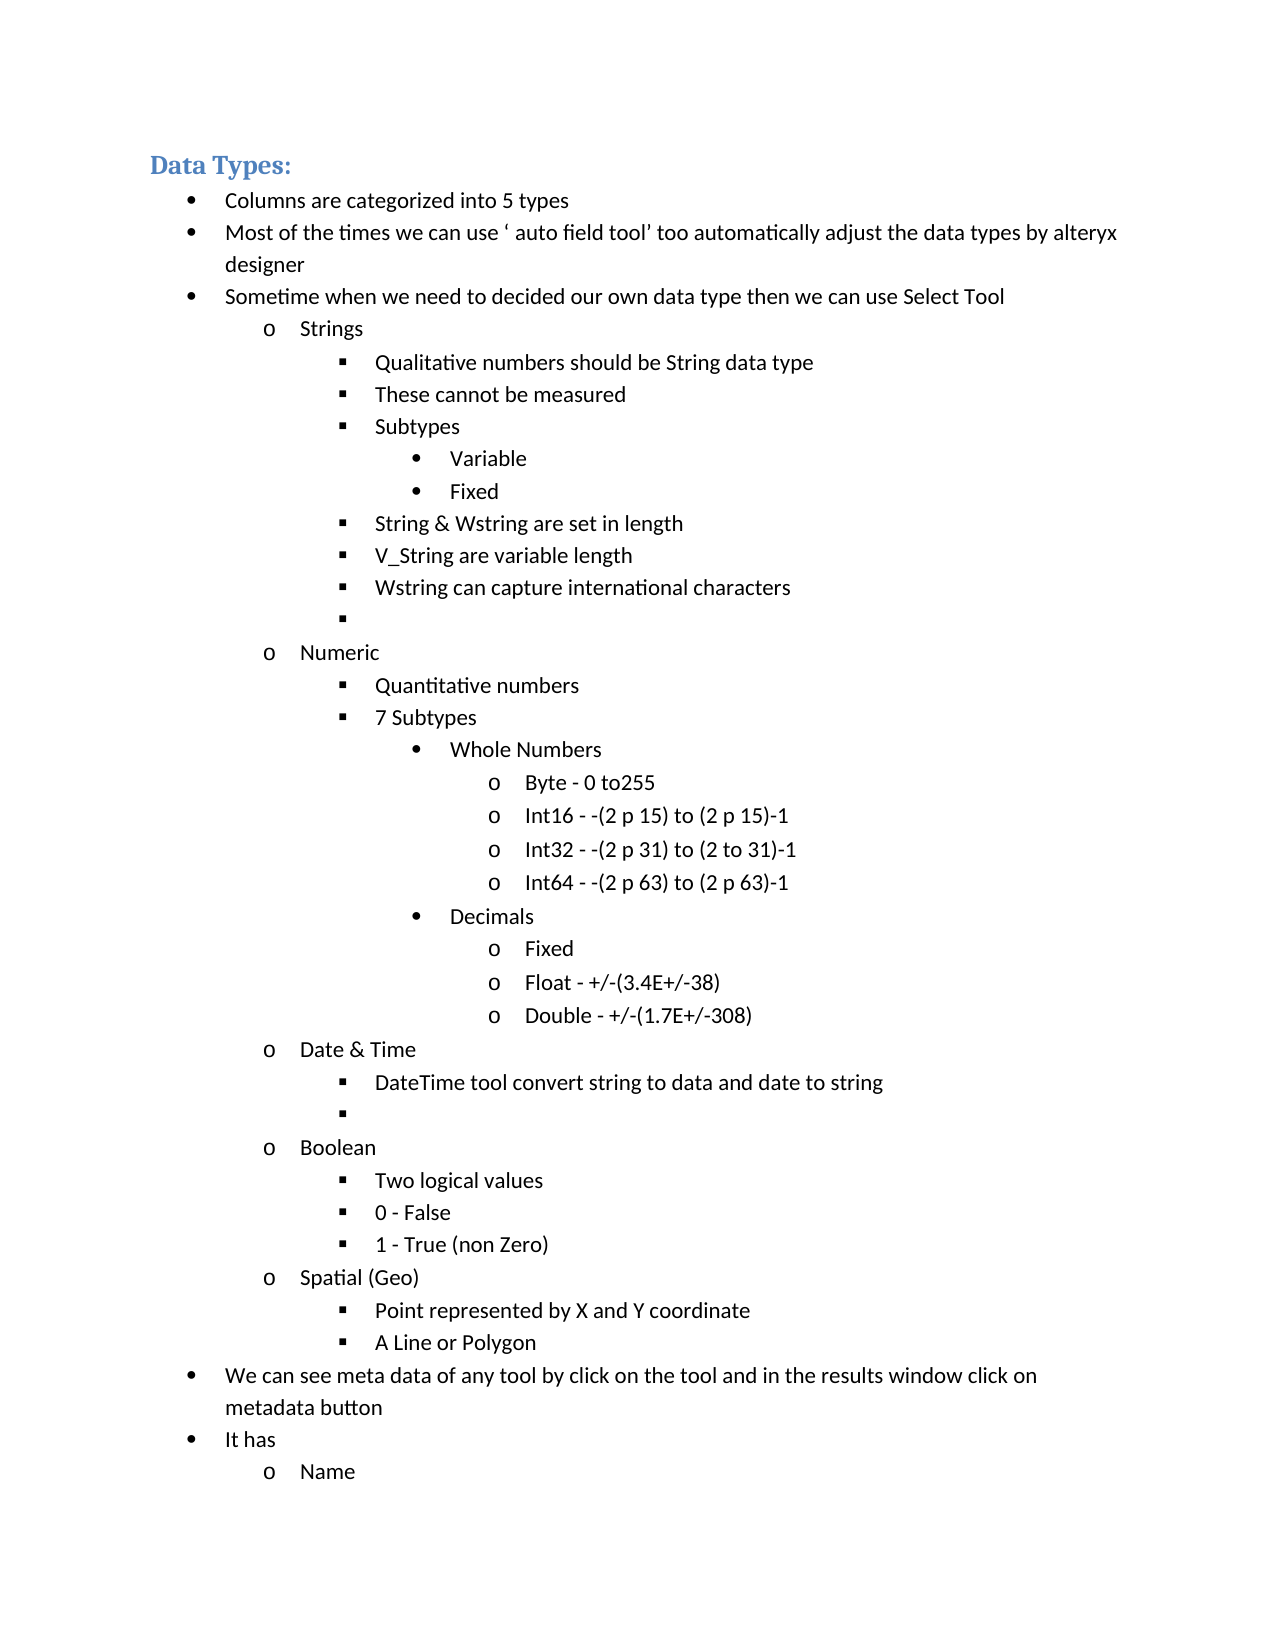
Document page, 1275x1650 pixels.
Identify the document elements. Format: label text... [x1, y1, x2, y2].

list We can see meta data of any tool by click on the tool and in the results window click on metadata button [187, 1361, 1125, 1421]
list Boolean [262, 1133, 1125, 1162]
list Fixed [412, 477, 1125, 505]
list Spatial (Geo) [262, 1263, 1125, 1292]
list Point represented by X and Y coordinate [337, 1296, 1125, 1324]
list Byte - 0 to255 [487, 768, 1125, 797]
list Name [262, 1457, 1125, 1486]
list Columns are categorized into 5 types [187, 186, 1125, 214]
list DateTime tool convert string to data and date to string [337, 1068, 1125, 1096]
list Decimals [412, 902, 1125, 930]
subtitle Data Types: [150, 150, 1125, 181]
list A Line or Polygon [337, 1328, 1125, 1357]
list Int32 - -(2 p 31) to (2 to 31)-1 [487, 835, 1125, 864]
list It has [187, 1425, 1125, 1453]
list 1 - True (non Zero) [337, 1231, 1125, 1259]
list 7 Subtypes [337, 703, 1125, 731]
list Subtypes [337, 412, 1125, 440]
list Quantitative numbers [337, 671, 1125, 699]
list These cannot be measured [337, 380, 1125, 408]
list Sometime when we need to decided our own data type then we can use Select Tool [187, 282, 1125, 310]
list Float - +/-(3.4E+/-38) [487, 968, 1125, 997]
list V_String are variable length [337, 541, 1125, 569]
list Two logical values [337, 1166, 1125, 1194]
list Int16 - -(2 p 15) to (2 p 15)-1 [487, 801, 1125, 831]
list 0 - False [337, 1198, 1125, 1226]
list Int64 - -(2 p 63) to (2 p 63)-1 [487, 868, 1125, 898]
list Double - +/-(1.7E+/-308) [487, 1001, 1125, 1030]
list Whole Numbers [412, 736, 1125, 764]
list Qualitative numbers should be String data type [337, 348, 1125, 376]
list Strings [262, 314, 1125, 344]
list Numeric [262, 638, 1125, 667]
list Date & Time [262, 1035, 1125, 1064]
list String & Wstring are set in length [337, 509, 1125, 537]
list Variable [412, 444, 1125, 473]
list Fixed [487, 934, 1125, 963]
list Wstring can capture international characters [337, 573, 1125, 601]
list Most of the times we can use ‘ auto field tool’ too automatically adjust the data types by alteryx designer [187, 218, 1125, 278]
